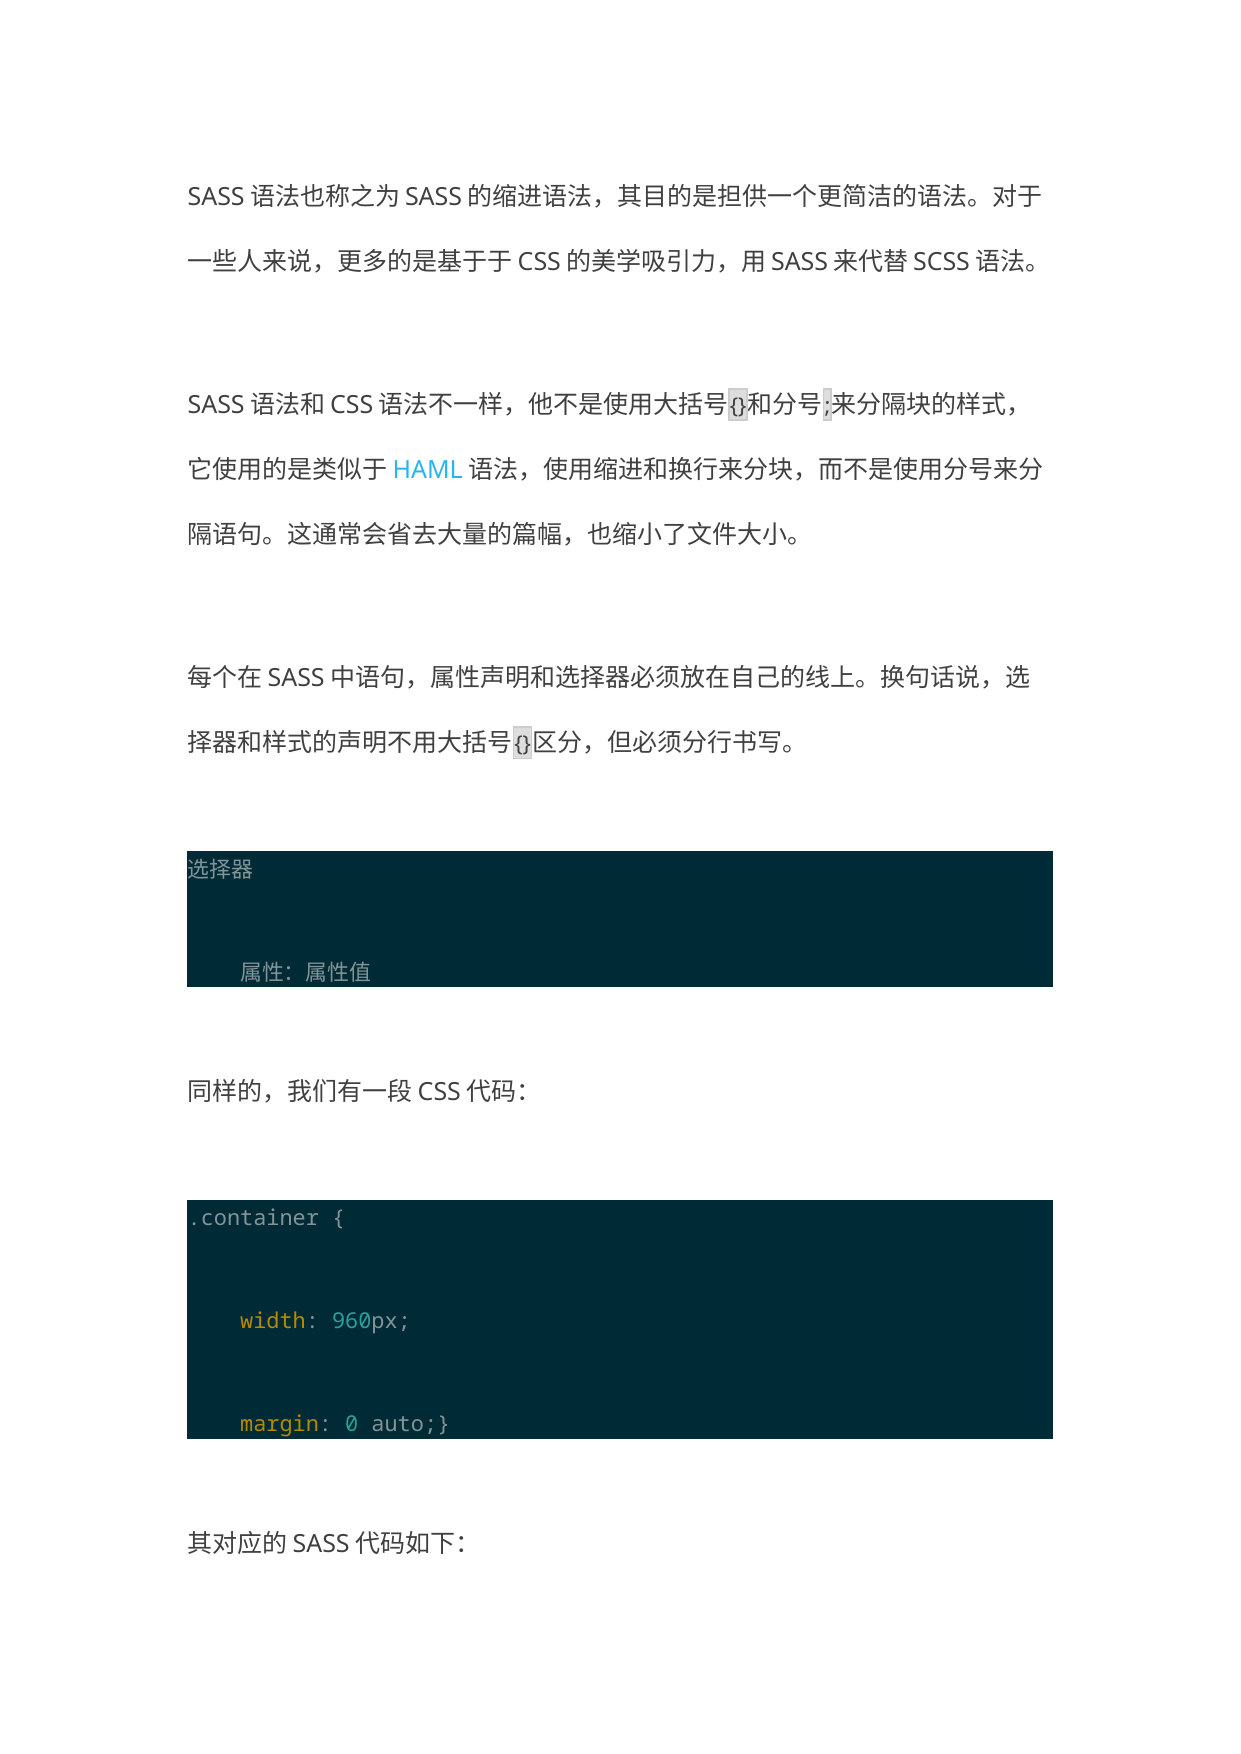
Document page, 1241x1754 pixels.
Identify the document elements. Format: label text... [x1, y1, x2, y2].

text 其对应的SASS代码如下： [187, 1509, 1053, 1574]
text 每个在SASS中语句，属性声明和选择器必须放在自己的线上。换句话说，选择器和样式的声明不用大括号{}区分，但必须分行书写。 [187, 643, 1053, 773]
text 选择器 [187, 851, 1053, 884]
text SASS语法也称之为SASS的缩进语法，其目的是担供一个更简洁的语法。对于一些人来说，更多的是基于于CSS的美学吸引力，用SASS来代替SCSS语法。 [187, 162, 1053, 292]
text margin: 0 auto;} [187, 1406, 1053, 1439]
text 同样的，我们有一段CSS代码： [187, 1057, 1053, 1122]
text width: 960px; [187, 1303, 1053, 1336]
text SASS语法和CSS语法不一样，他不是使用大括号{}和分号;来分隔块的样式，它使用的是类似于HAML语法，使用缩进和换行来分块，而不是使用分号来分隔语句。这通常会省去大量的篇幅，也缩小了文件大小。 [187, 370, 1053, 565]
text 属性：属性值 [187, 954, 1053, 987]
text .container { [187, 1200, 1053, 1233]
